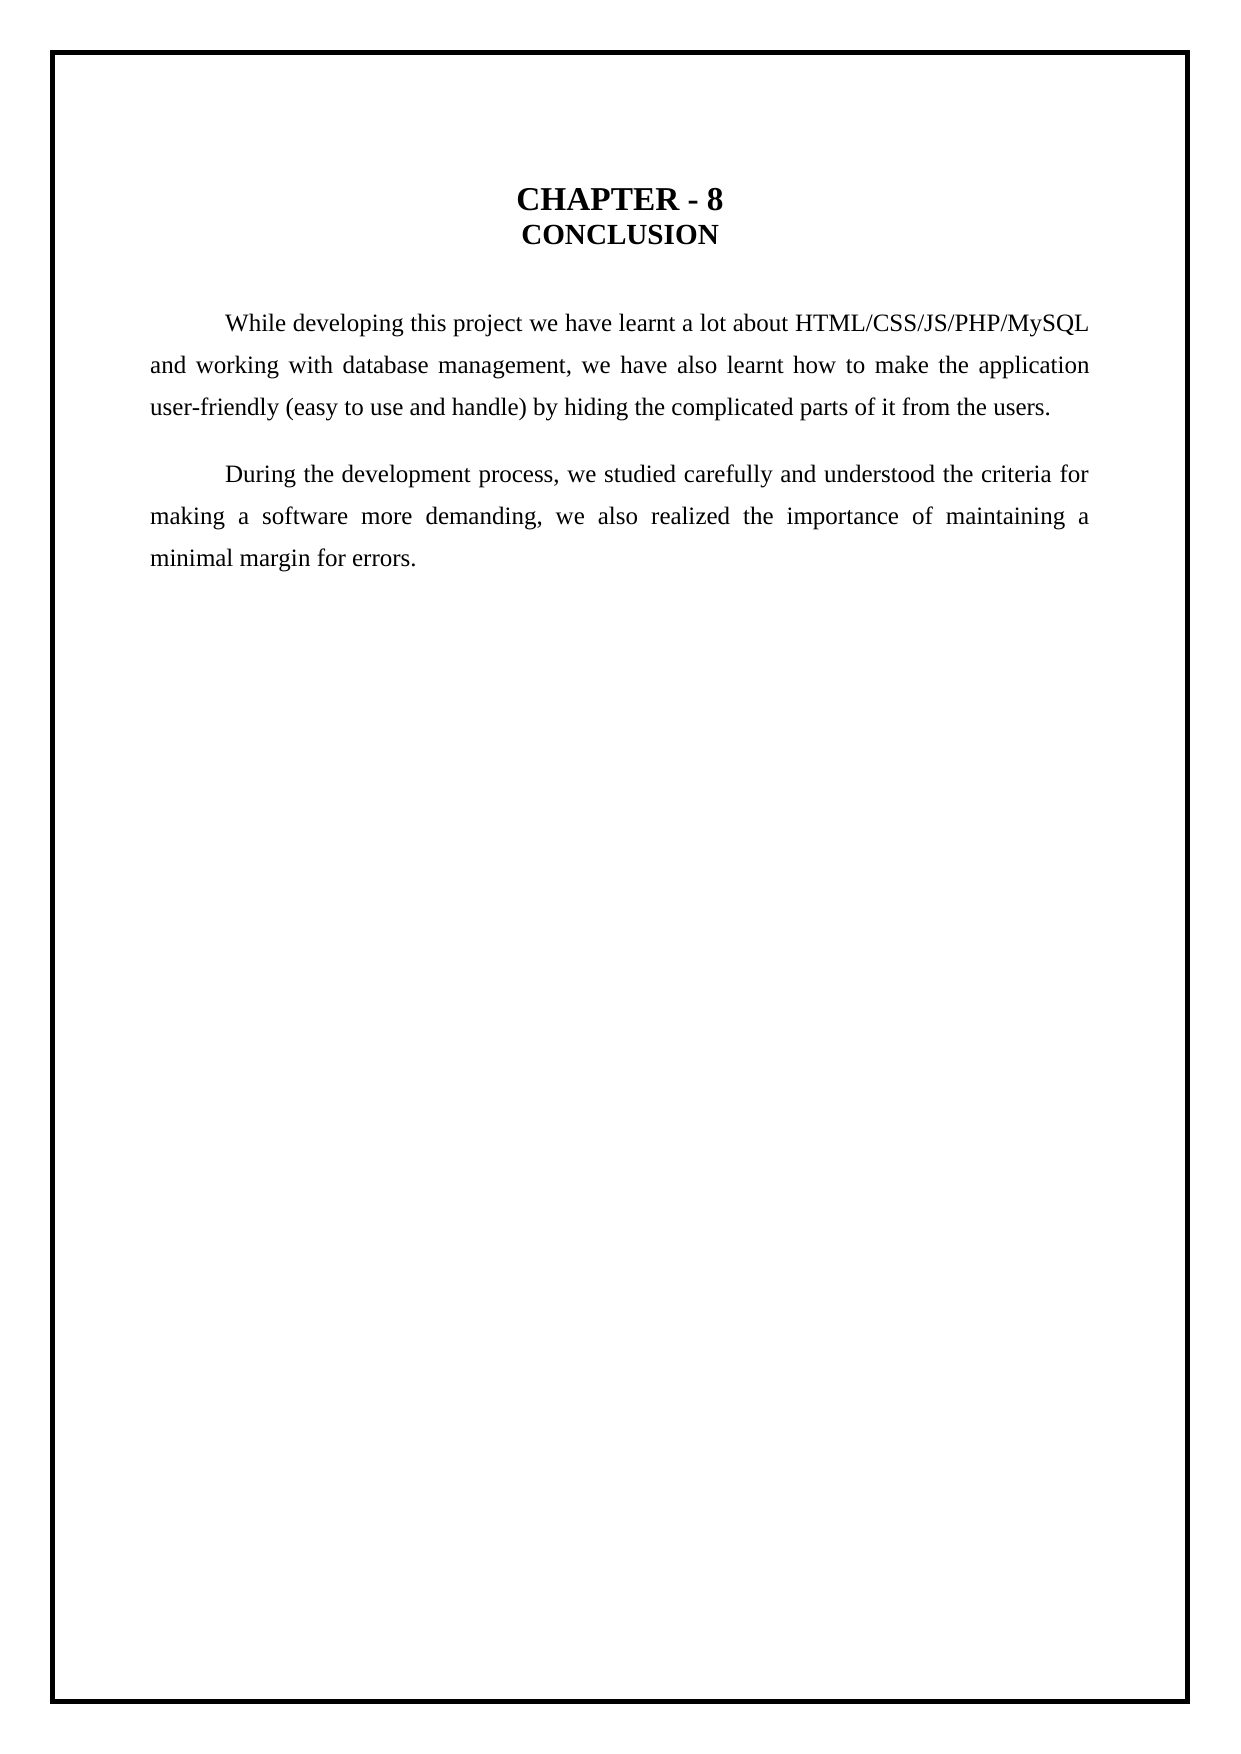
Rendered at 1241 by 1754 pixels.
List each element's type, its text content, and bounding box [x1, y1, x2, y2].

text While developing this project we have learnt a lot about HTML/CSS/JS/PHP/MySQL and working with database management, we have also learnt how to make the application user-friendly (easy to use and handle) by hiding the complicated parts of it from the users. [150, 308, 1090, 421]
text CHAPTER - 8 [150, 179, 1089, 217]
text During the development process, we studied carefully and understood the criteria for making a software more demanding, we also realized the importance of maintaining a minimal margin for errors. [150, 459, 1090, 572]
text CONCLUSION [150, 217, 1089, 251]
